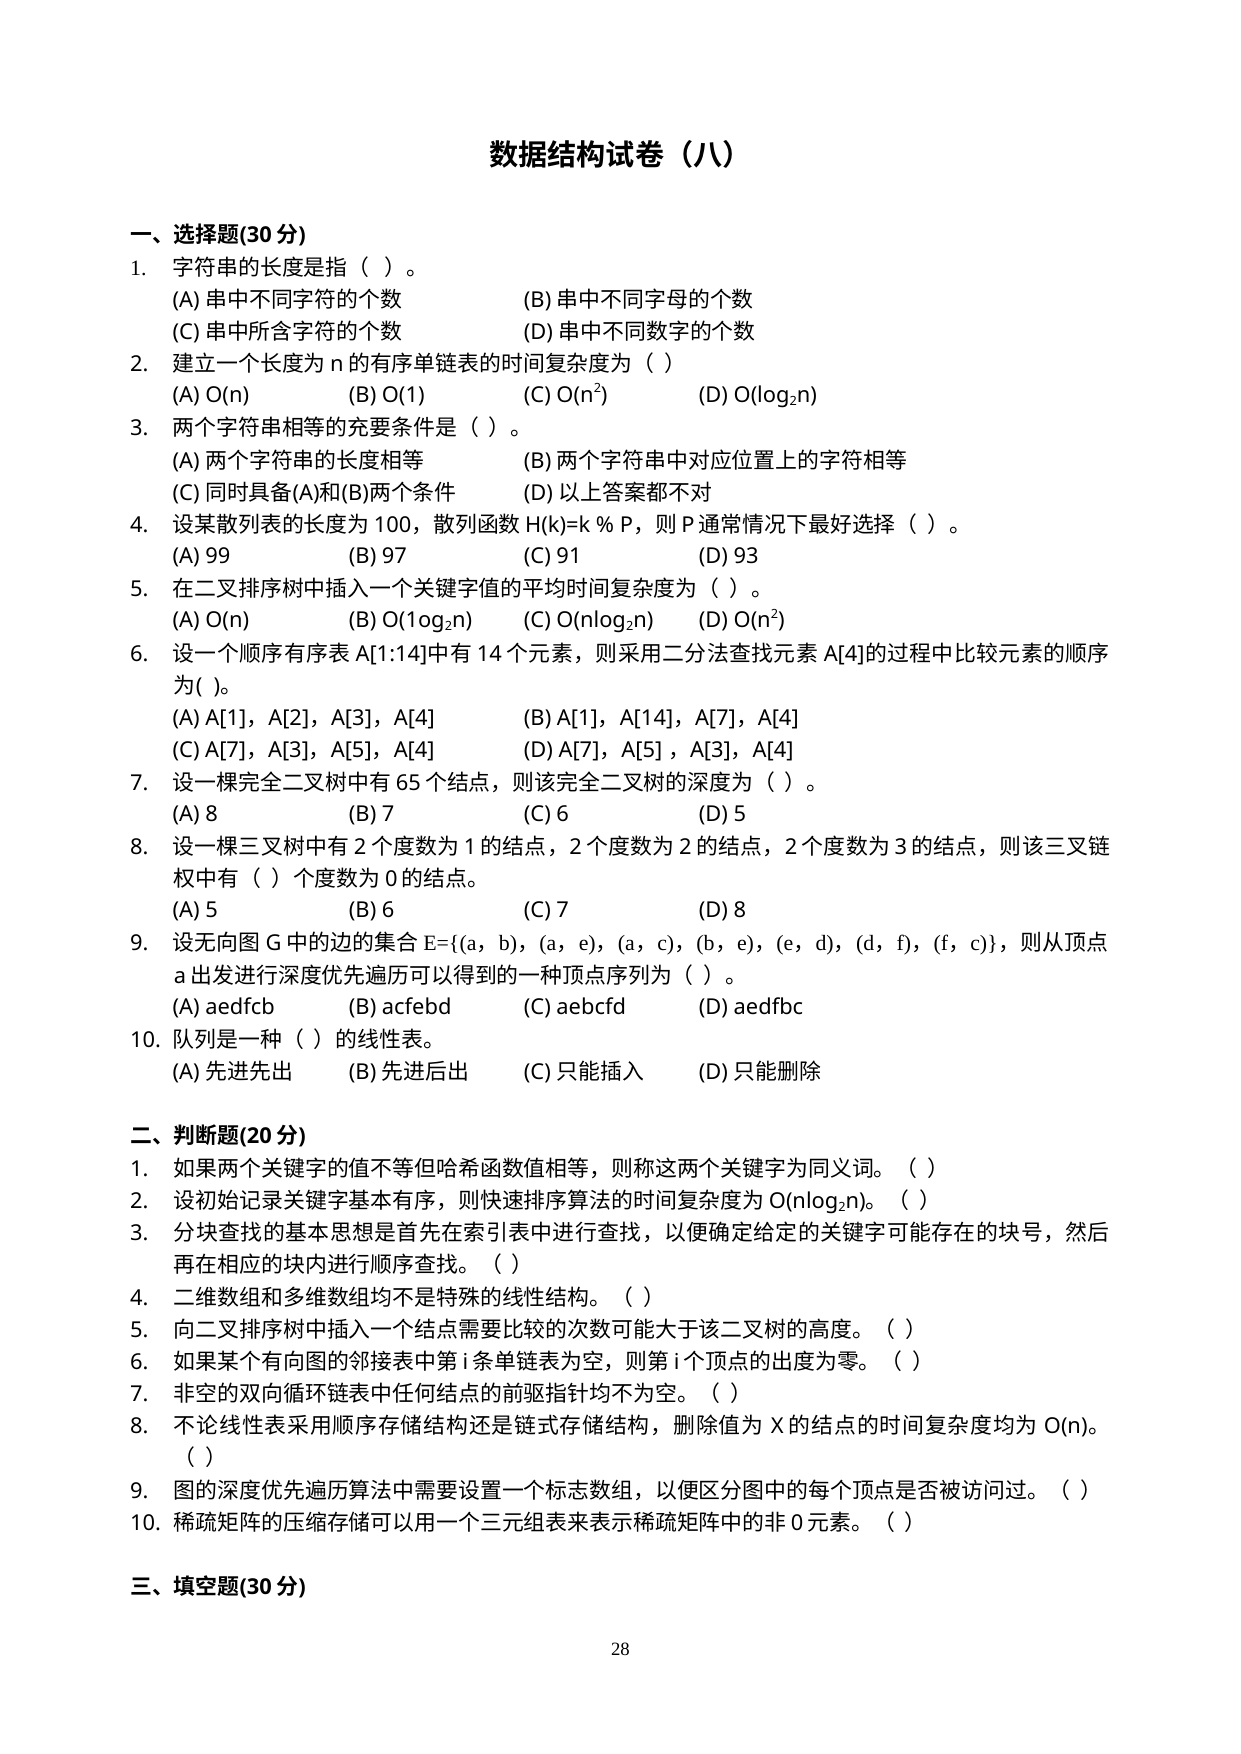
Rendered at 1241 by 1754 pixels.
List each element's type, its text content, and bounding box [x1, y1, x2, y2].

list 非空的双向循环链表中任何结点的前驱指针均不为空。（ ） [130, 1376, 1110, 1408]
text 一、选择题(30分) [130, 217, 1110, 249]
text (A) 两个字符串的长度相等 (B) 两个字符串中对应位置上的字符相等 [130, 442, 1110, 474]
list 不论线性表采用顺序存储结构还是链式存储结构，删除值为X的结点的时间复杂度均为O(n)。（ ） [130, 1408, 1110, 1472]
list 设无向图G中的边的集合E={(a，b)，(a，e)，(a，c)，(b，e)，(e，d)，(d，f)，(f，c)}，则从顶点a出发进行深度优先遍历可以得到的一种顶点序列为（ ）。 [130, 925, 1110, 989]
text (A) O(n) (B) O(1og2n) (C) O(nlog2n) (D) O(n2) [130, 603, 1110, 636]
text 二、判断题(20分) [130, 1118, 1110, 1151]
list 字符串的长度是指（ ）。 [130, 249, 1110, 281]
list 如果某个有向图的邻接表中第i条单链表为空，则第i个顶点的出度为零。（ ） [130, 1344, 1110, 1376]
list 设某散列表的长度为100，散列函数H(k)=k % P，则P通常情况下最好选择（ ）。 [130, 507, 1110, 539]
text (A) A[1]，A[2]，A[3]，A[4] (B) A[1]，A[14]，A[7]，A[4] [130, 700, 1110, 732]
list 建立一个长度为n的有序单链表的时间复杂度为（ ） [130, 346, 1110, 378]
list 二维数组和多维数组均不是特殊的线性结构。（ ） [130, 1279, 1110, 1311]
list 设一棵完全二叉树中有65个结点，则该完全二叉树的深度为（ ）。 [130, 764, 1110, 796]
text (A) O(n) (B) O(1) (C) O(n2) (D) O(log2n) [130, 378, 1110, 410]
text (C) A[7]，A[3]，A[5]，A[4] (D) A[7]，A[5] ，A[3]，A[4] [130, 732, 1110, 764]
text (C) 串中所含字符的个数 (D) 串中不同数字的个数 [130, 314, 1110, 346]
list 图的深度优先遍历算法中需要设置一个标志数组，以便区分图中的每个顶点是否被访问过。（ ） [130, 1472, 1110, 1504]
text (A) 先进先出 (B) 先进后出 (C) 只能插入 (D) 只能删除 [130, 1054, 1110, 1086]
list 设一棵三叉树中有2个度数为1的结点，2个度数为2的结点，2个度数为3的结点，则该三叉链权中有（ ）个度数为0的结点。 [130, 829, 1110, 893]
text (A) 99 (B) 97 (C) 91 (D) 93 [130, 539, 1110, 571]
list 在二叉排序树中插入一个关键字值的平均时间复杂度为（ ）。 [130, 571, 1110, 603]
list 两个字符串相等的充要条件是（ ）。 [130, 410, 1110, 442]
list 向二叉排序树中插入一个结点需要比较的次数可能大于该二叉树的高度。（ ） [130, 1311, 1110, 1344]
text 数据结构试卷（八） [130, 121, 1110, 185]
list 队列是一种（ ）的线性表。 [130, 1022, 1110, 1054]
text (A) 5 (B) 6 (C) 7 (D) 8 [130, 893, 1110, 925]
list 如果两个关键字的值不等但哈希函数值相等，则称这两个关键字为同义词。（ ） [130, 1151, 1110, 1183]
list 稀疏矩阵的压缩存储可以用一个三元组表来表示稀疏矩阵中的非0元素。（ ） [130, 1504, 1110, 1537]
text (C) 同时具备(A)和(B)两个条件 (D) 以上答案都不对 [130, 474, 1110, 507]
text (A) 8 (B) 7 (C) 6 (D) 5 [130, 796, 1110, 829]
list 设一个顺序有序表A[1:14]中有14个元素，则采用二分法查找元素A[4]的过程中比较元素的顺序为( )。 [130, 636, 1110, 700]
text (A) aedfcb (B) acfebd (C) aebcfd (D) aedfbc [130, 989, 1110, 1022]
text (A) 串中不同字符的个数 (B) 串中不同字母的个数 [130, 281, 1110, 314]
list 设初始记录关键字基本有序，则快速排序算法的时间复杂度为O(nlog2n)。（ ） [130, 1183, 1110, 1215]
text 三、填空题(30分) [130, 1569, 1110, 1601]
list 分块查找的基本思想是首先在索引表中进行查找，以便确定给定的关键字可能存在的块号，然后再在相应的块内进行顺序查找。（ ） [130, 1215, 1110, 1279]
